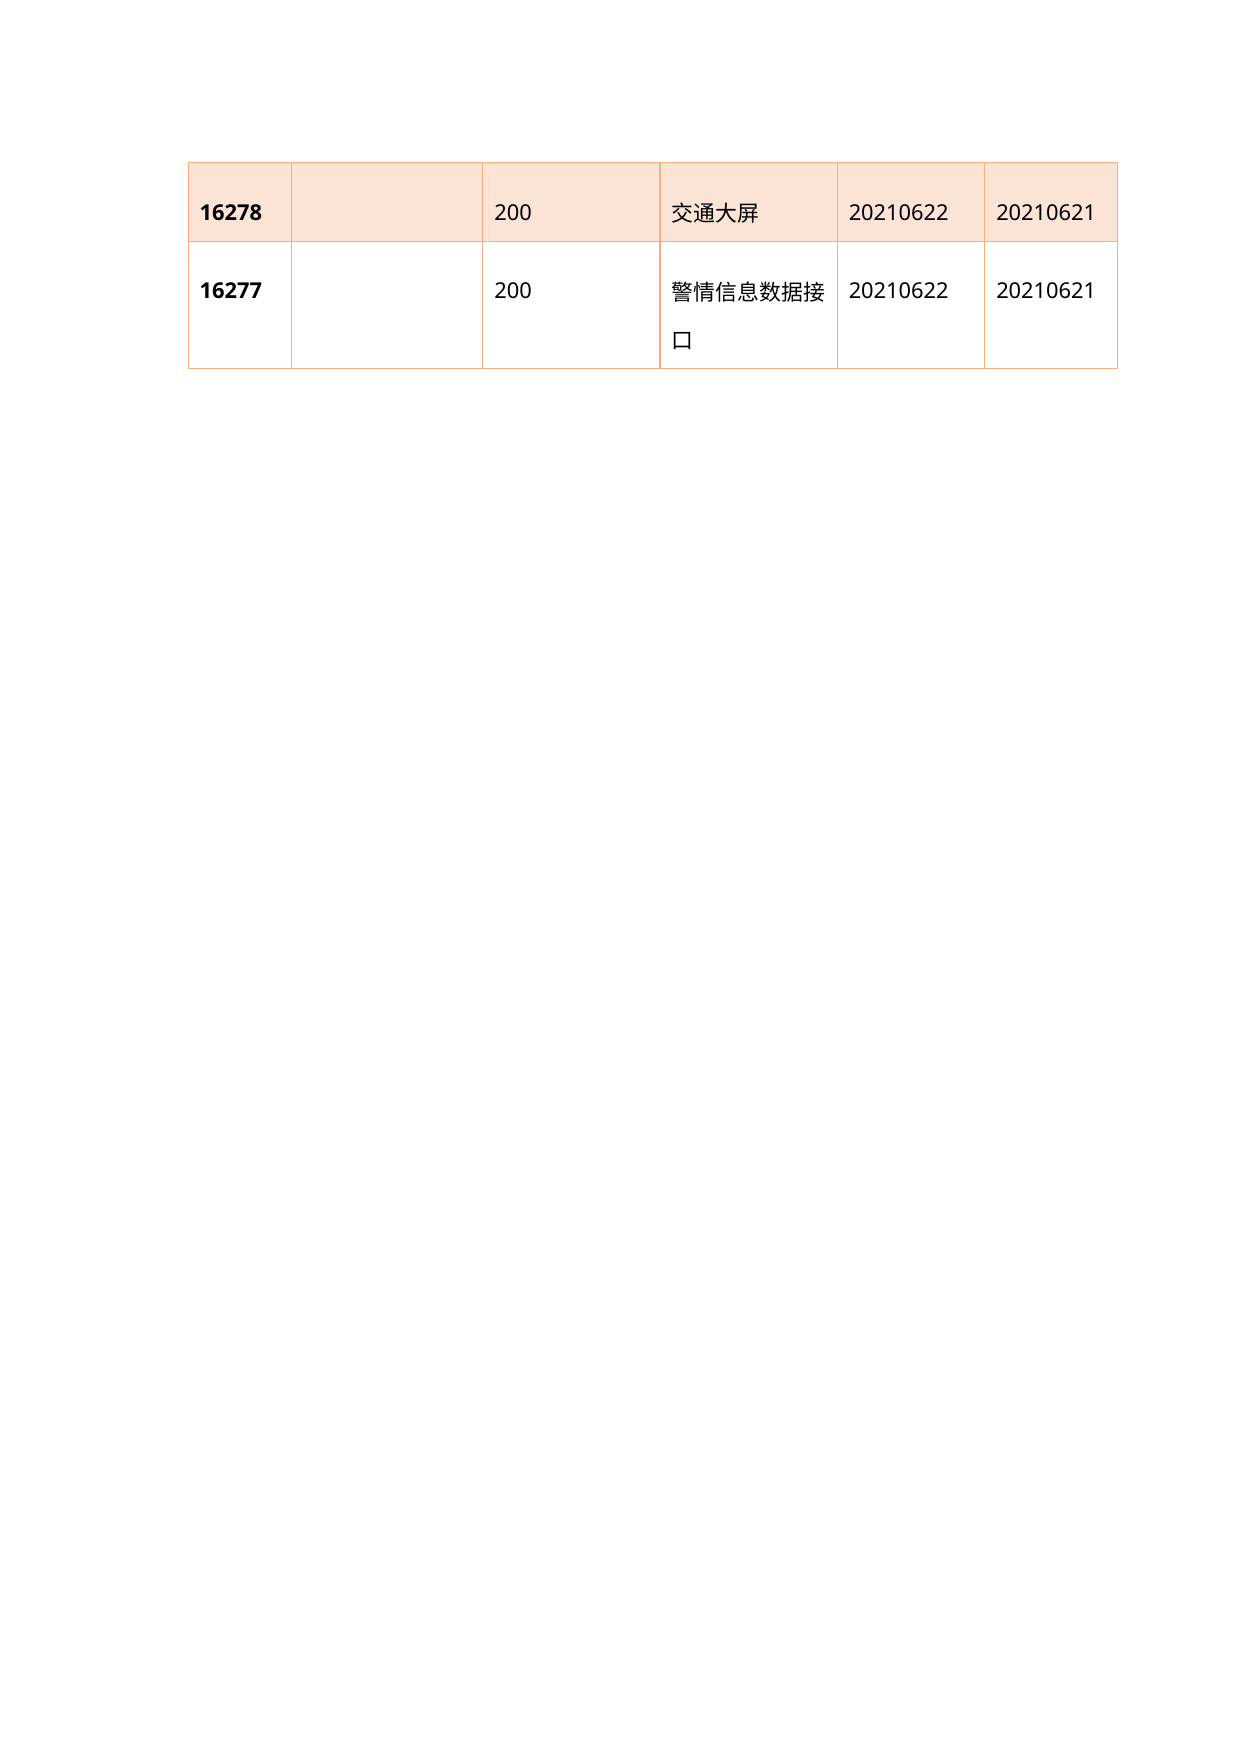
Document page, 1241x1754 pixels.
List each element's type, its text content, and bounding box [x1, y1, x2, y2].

table_cell 16278 [189, 163, 291, 241]
table_cell 20210622 [838, 163, 984, 241]
table_cell 20210621 [985, 242, 1117, 368]
table_cell 20210622 [838, 242, 984, 368]
table_cell [292, 163, 482, 241]
table_cell 16277 [189, 242, 291, 368]
table_cell 20210621 [985, 163, 1117, 241]
table_cell 警情信息数据接口 [661, 242, 837, 368]
table_cell [292, 242, 482, 368]
table_cell 200 [483, 163, 659, 241]
table_cell 交通大屏 [661, 163, 837, 241]
table_cell 200 [483, 242, 659, 368]
